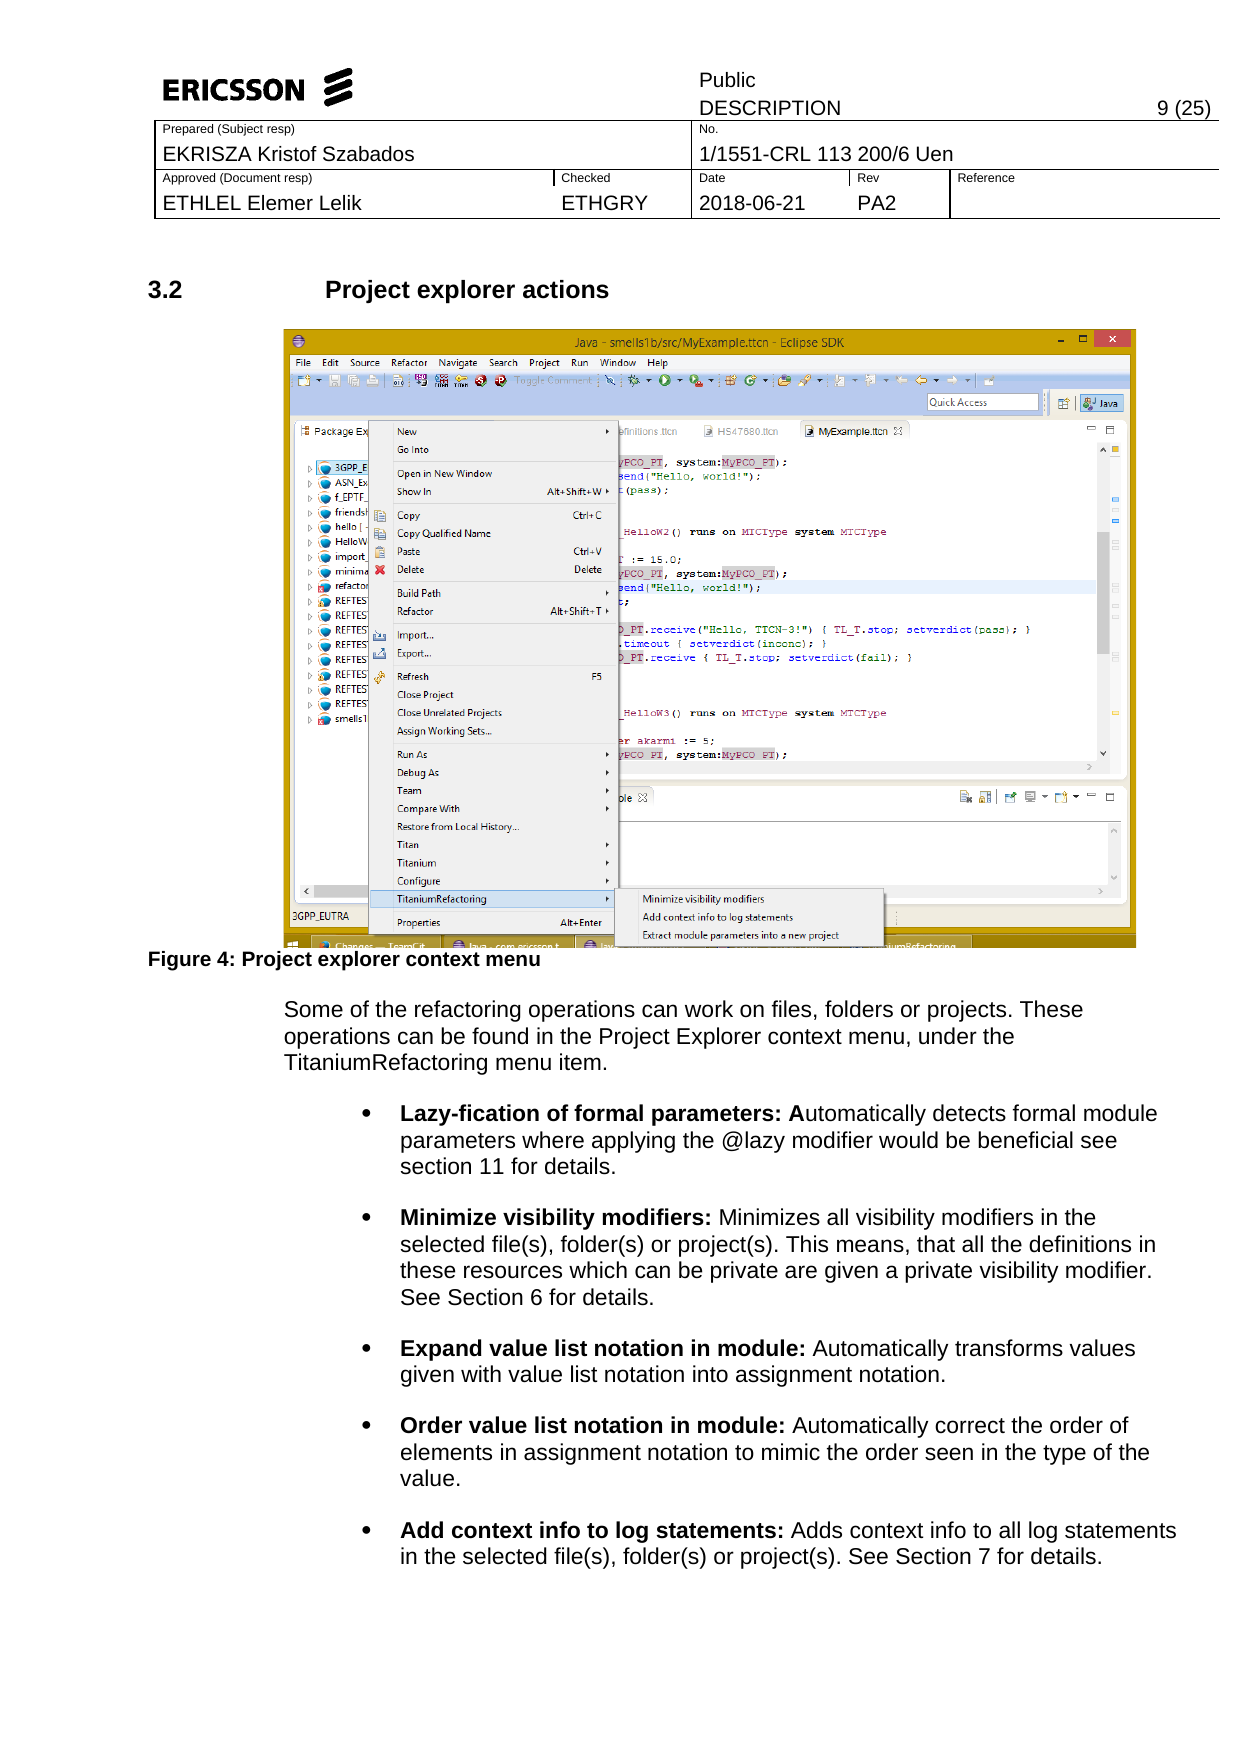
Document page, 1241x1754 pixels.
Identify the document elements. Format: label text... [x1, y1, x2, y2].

list Minimize visibility modifiers: Minimizes all visibility modifiers in the selected file(s), folder(s) or project(s). This means, that all the definitions in these resources which can be private are given a private visibility modifier. See Section 6 for details. [362, 1204, 1181, 1310]
list Order value list notation in module: Automatically correct the order of elements in assignment notation to mimic the order seen in the type of the value. [362, 1412, 1181, 1492]
picture [283, 329, 1137, 948]
subtitle Project explorer actions [148, 276, 1181, 304]
list Lazy-fication of formal parameters: Automatically detects formal module parameters where applying the @lazy modifier would be beneficial see section 11 for details. [362, 1100, 1181, 1179]
picture [162, 67, 353, 107]
text Some of the refactoring operations can work on files, folders or projects. These operations can be found in the Project Explorer context menu, under the TitaniumRefactoring menu item. [283, 996, 1181, 1075]
text Figure 4: Project explorer context menu [148, 947, 1181, 971]
list Add context info to log statements: Adds context info to all log statements in the selected file(s), folder(s) or project(s). See Section 7 for details. [362, 1517, 1181, 1569]
list Expand value list notation in module: Automatically transforms values given with value list notation into assignment notation. [362, 1335, 1181, 1387]
